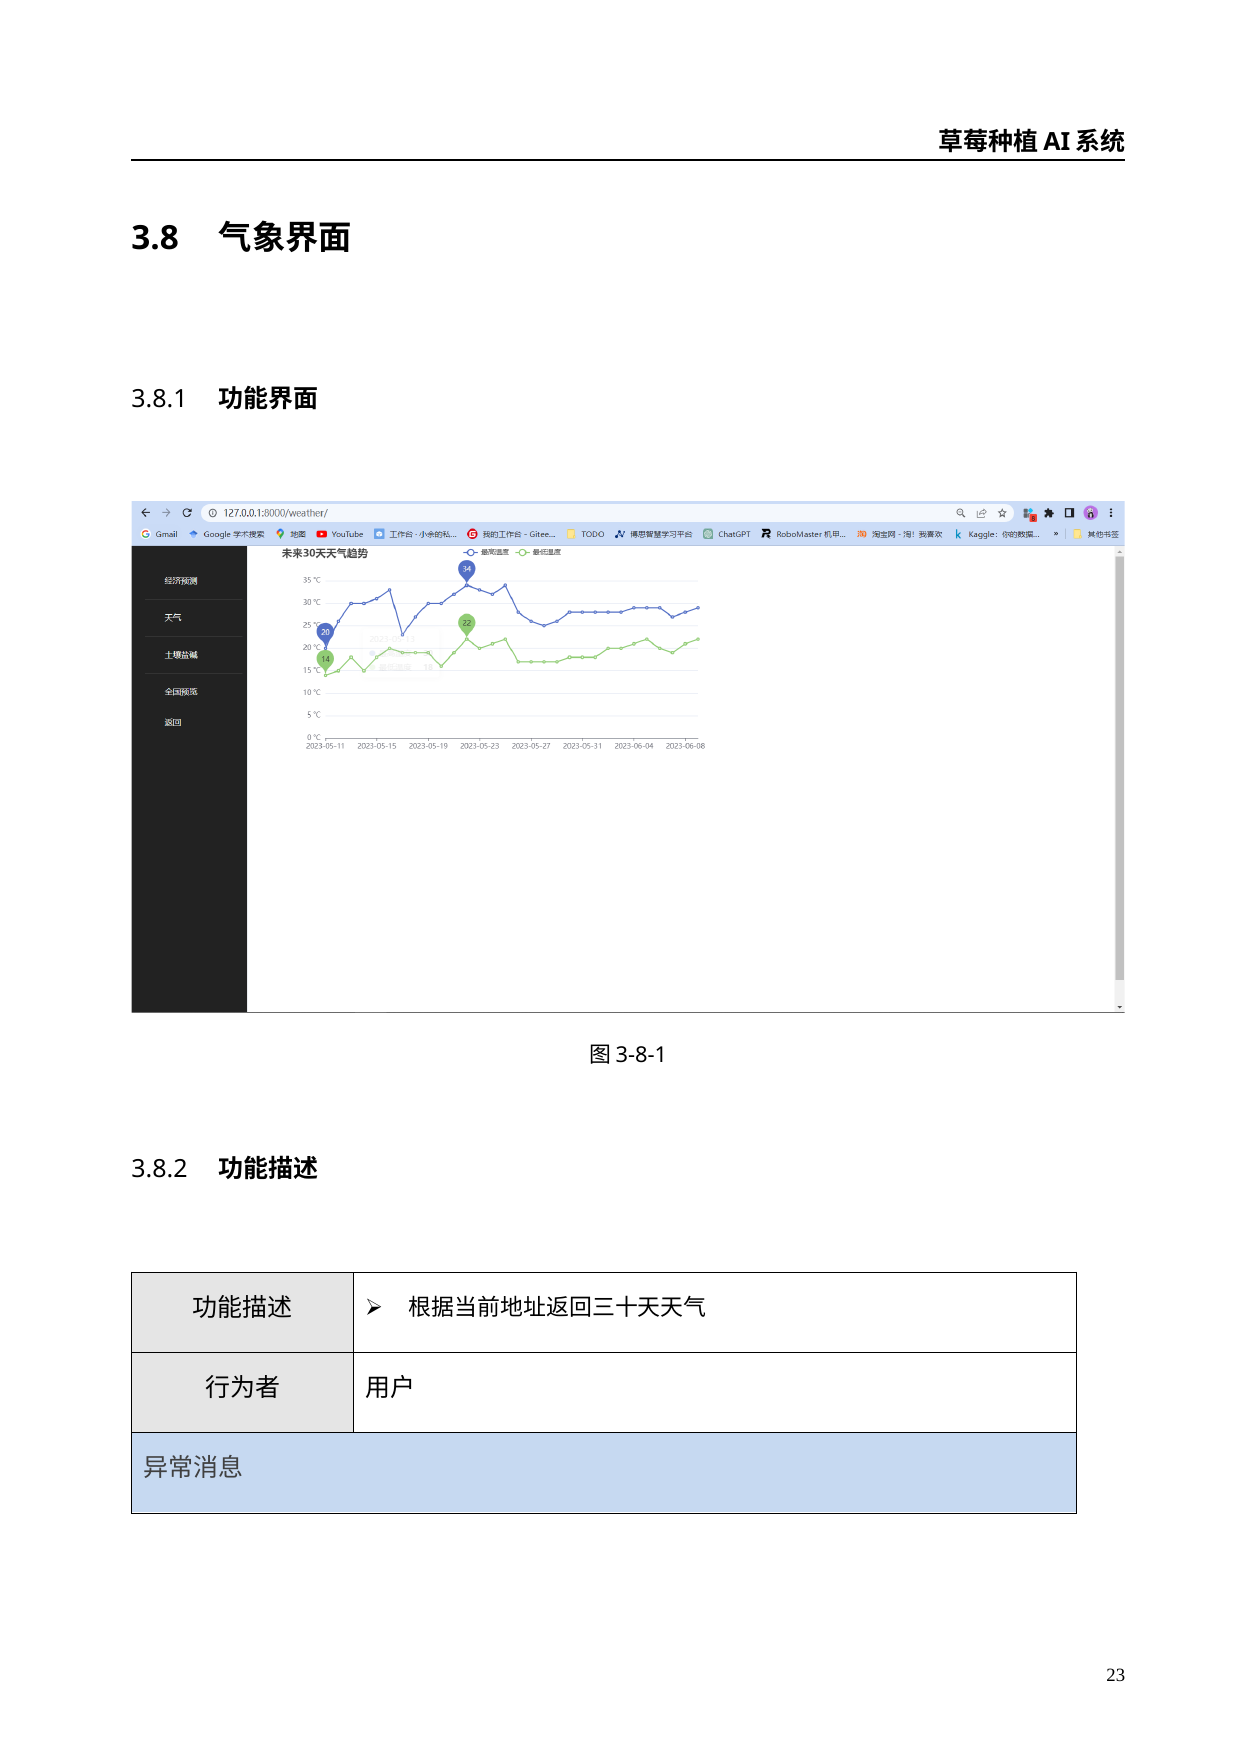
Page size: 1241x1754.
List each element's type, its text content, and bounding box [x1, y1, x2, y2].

table_cell 行为者 [132, 1353, 353, 1432]
table_header 功能描述 [132, 1273, 353, 1352]
table_cell 异常消息 [132, 1433, 1076, 1512]
text 图3-8-1 [131, 1036, 1125, 1069]
table_header 根据当前地址返回三十天天气 [354, 1273, 1076, 1352]
table_cell 用户 [354, 1353, 1076, 1432]
subtitle 功能界面 [131, 364, 1125, 429]
picture [131, 501, 1125, 1013]
subtitle 功能描述 [131, 1134, 1125, 1199]
subtitle 气象界面 [131, 202, 1125, 267]
